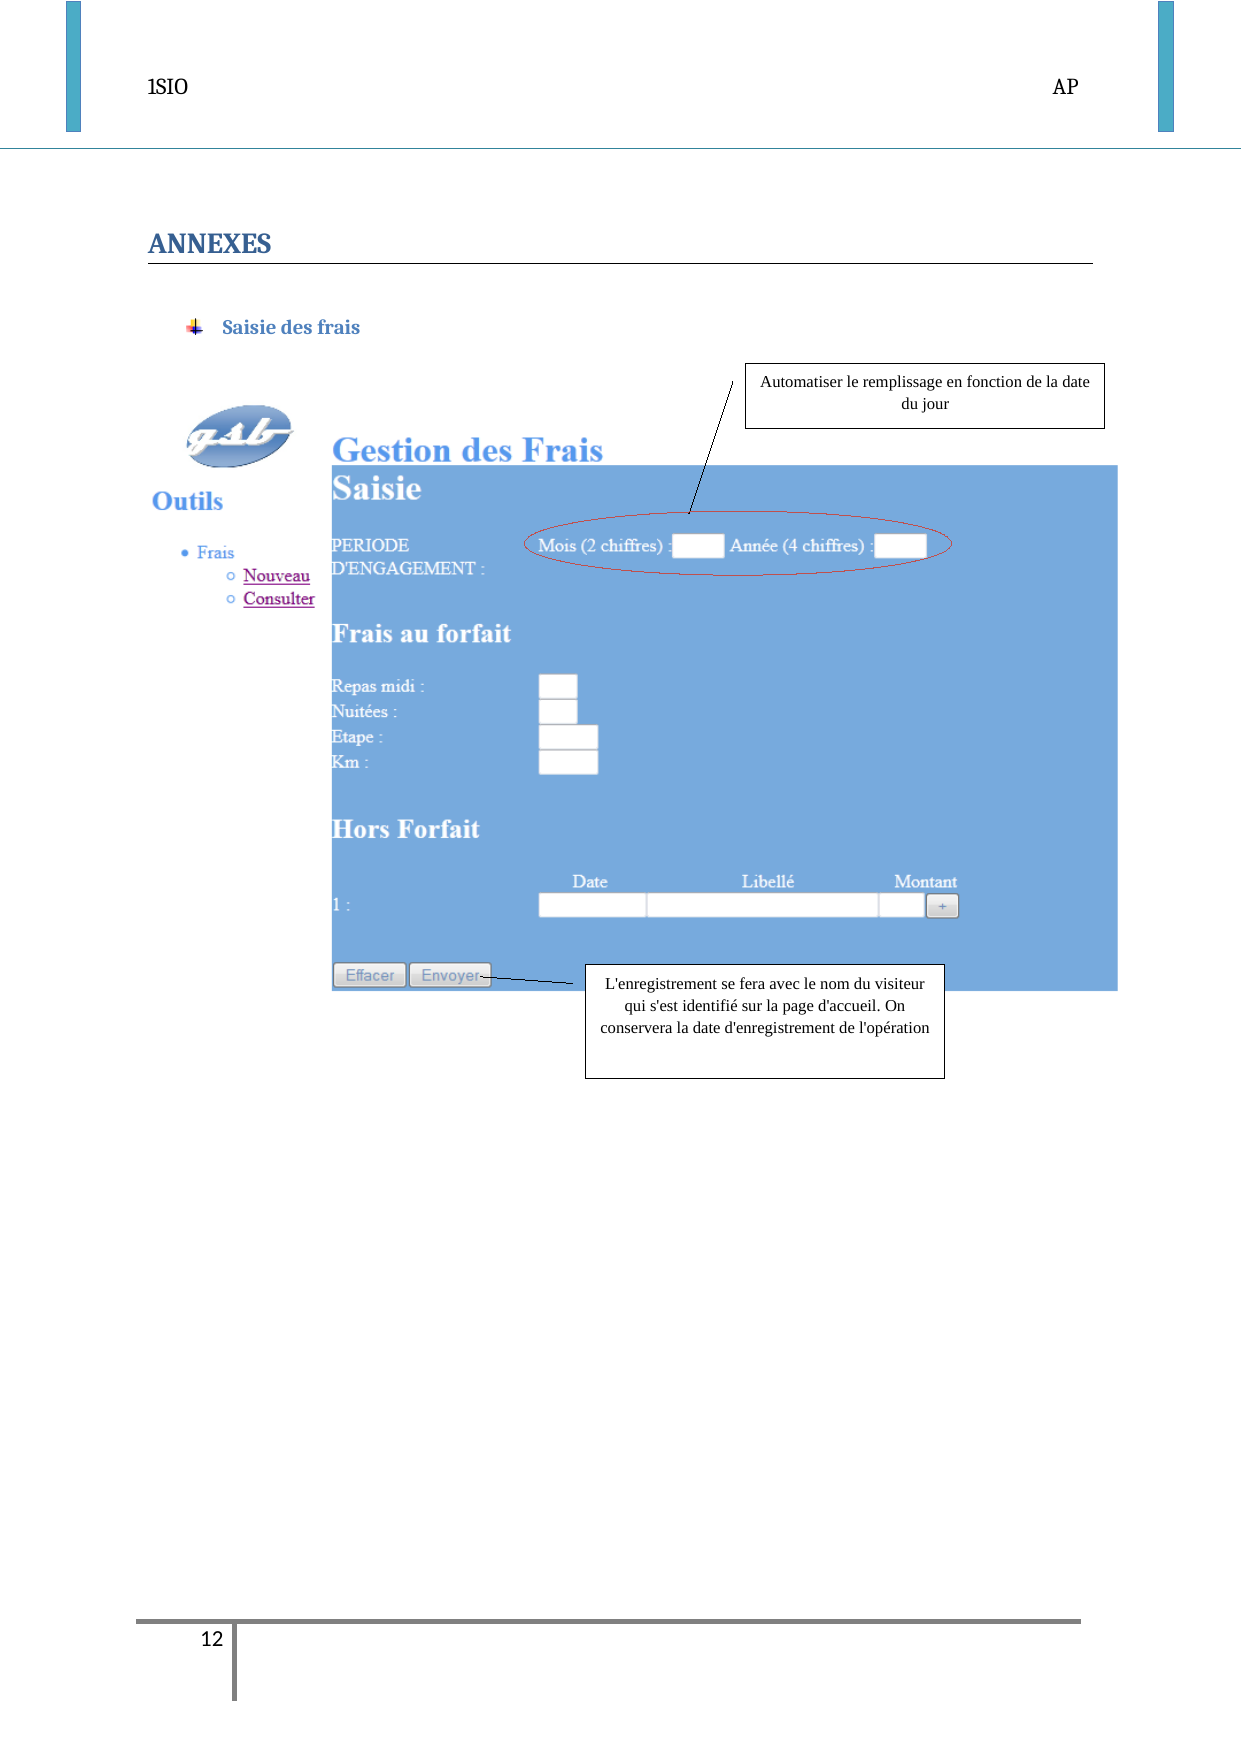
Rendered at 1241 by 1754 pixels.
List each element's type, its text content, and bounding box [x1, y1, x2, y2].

subtitle ANNEXES [148, 227, 1093, 263]
picture [186, 317, 203, 335]
subtitle Saisie des frais [185, 315, 1093, 339]
picture [147, 396, 1127, 998]
